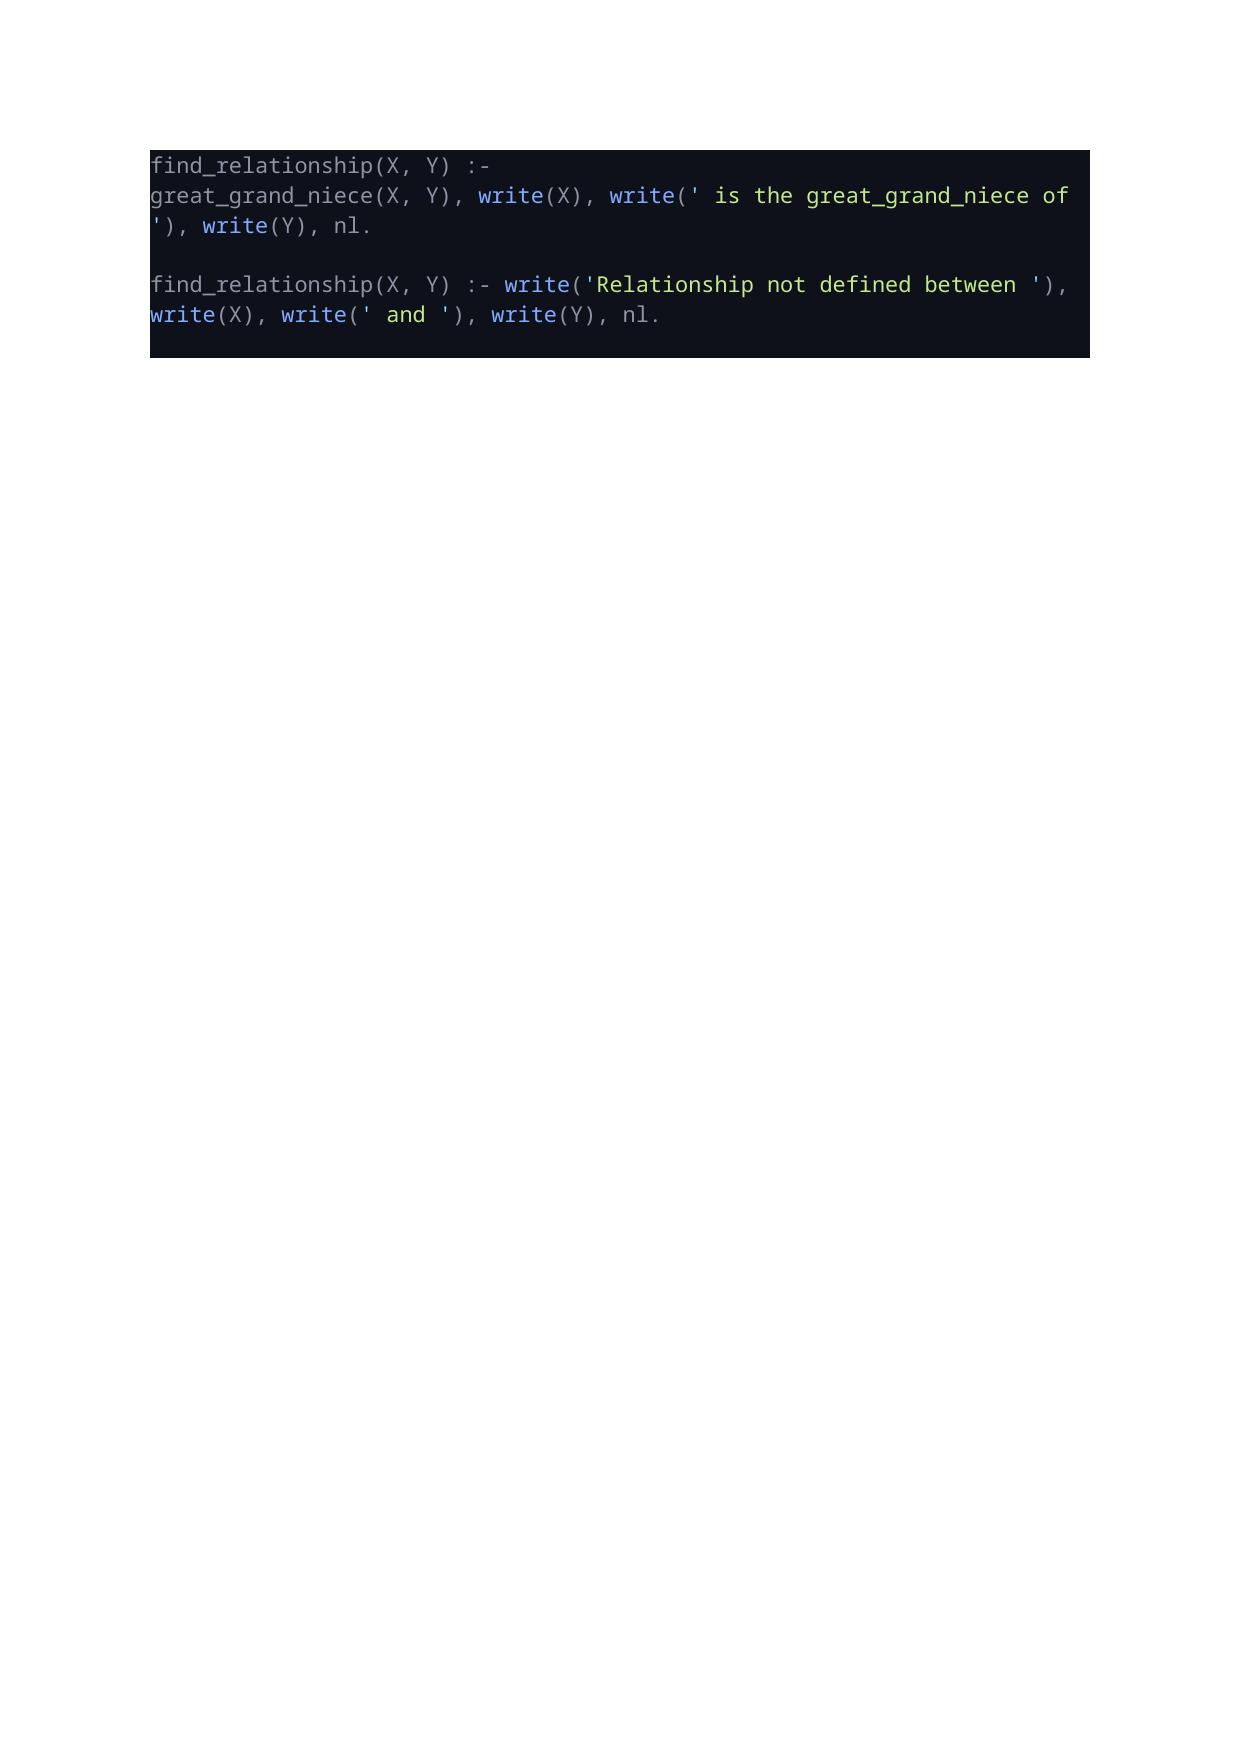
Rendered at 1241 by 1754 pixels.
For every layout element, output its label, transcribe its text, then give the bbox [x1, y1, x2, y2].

text find_relationship(X, Y) :- write('Relationship not defined between '), write(X), write(' and '), write(Y), nl. [150, 269, 1090, 329]
text find_relationship(X, Y) :- [150, 150, 1090, 180]
text great_grand_niece(X, Y), write(X), write(' is the great_grand_niece of '), write(Y), nl. [150, 180, 1090, 239]
